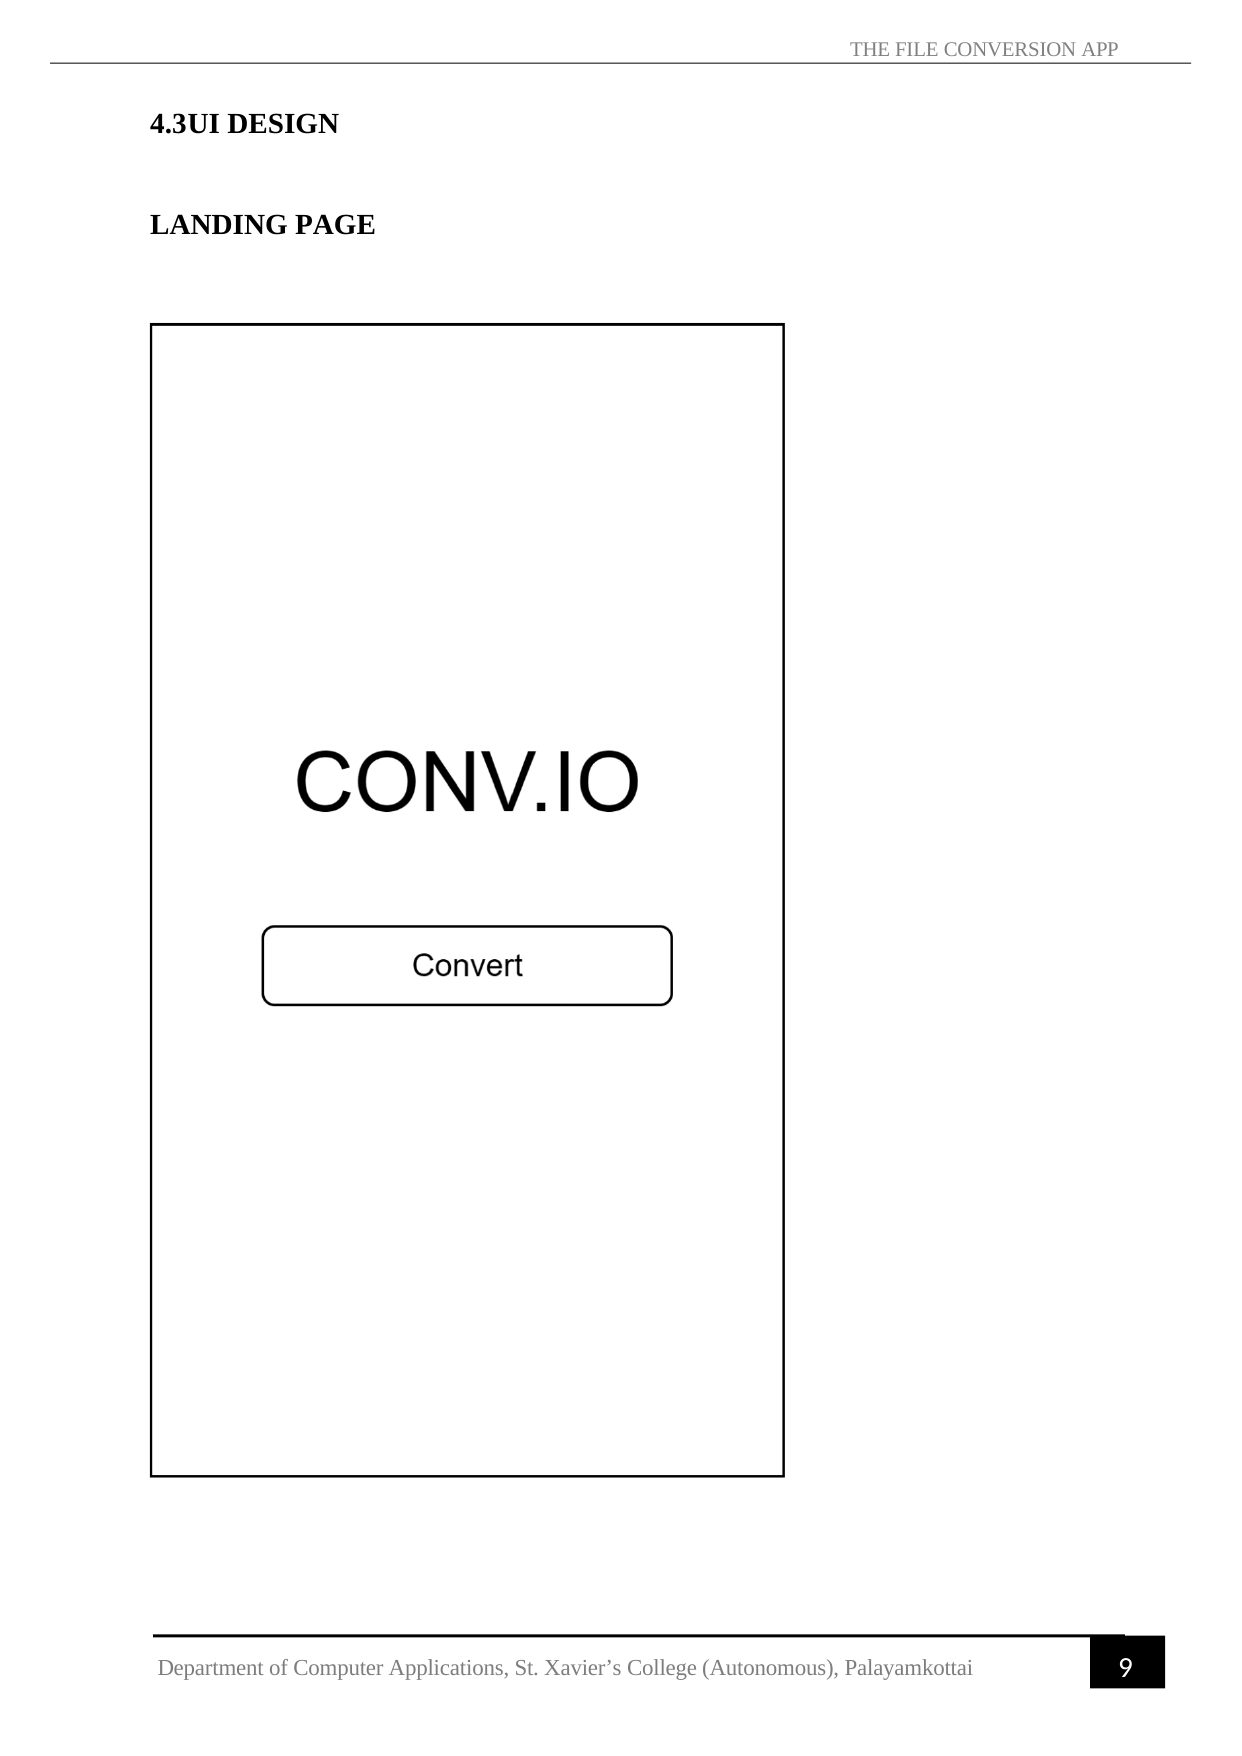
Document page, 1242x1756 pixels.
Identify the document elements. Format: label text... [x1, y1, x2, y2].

list UI DESIGN LANDING PAGE [150, 106, 377, 241]
picture [149, 322, 785, 1478]
